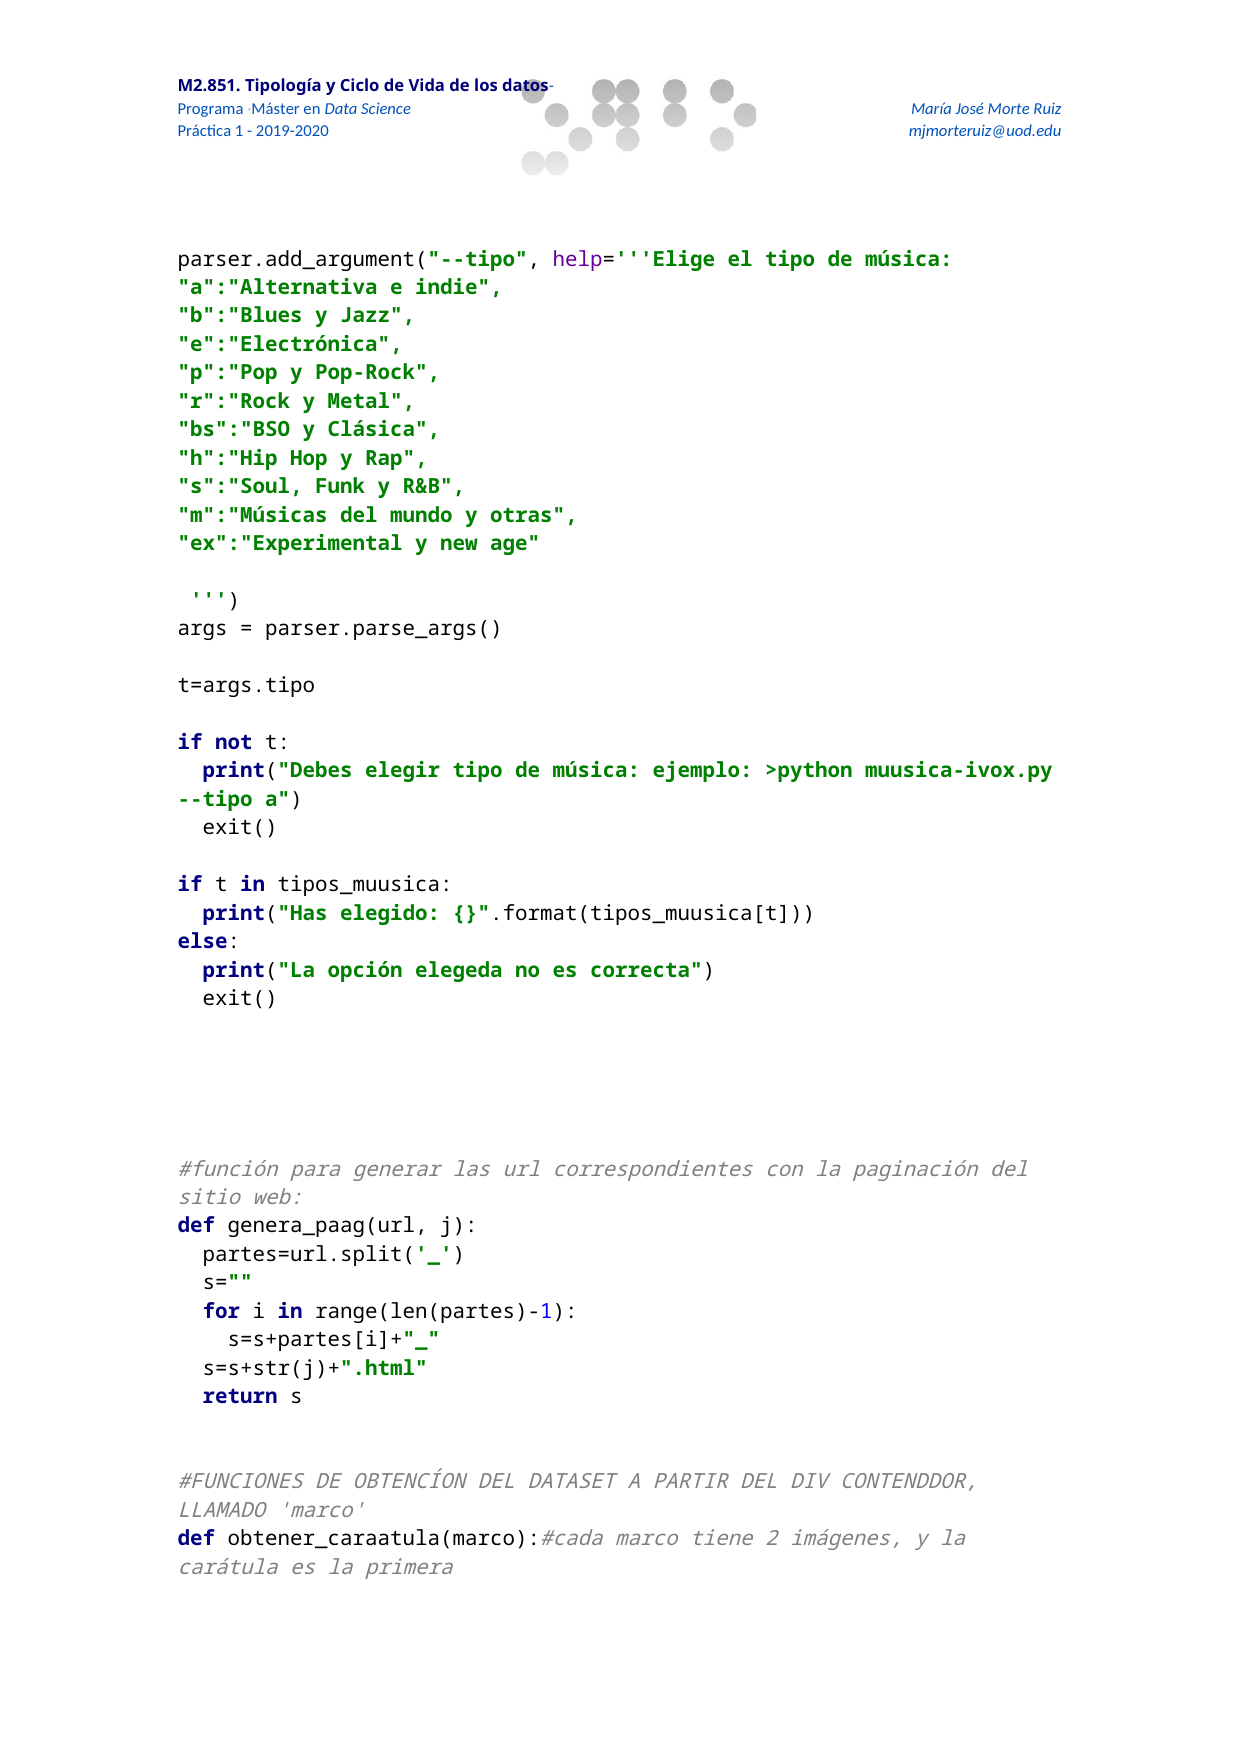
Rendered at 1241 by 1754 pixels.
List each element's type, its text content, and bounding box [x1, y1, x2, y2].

picture [521, 68, 757, 187]
